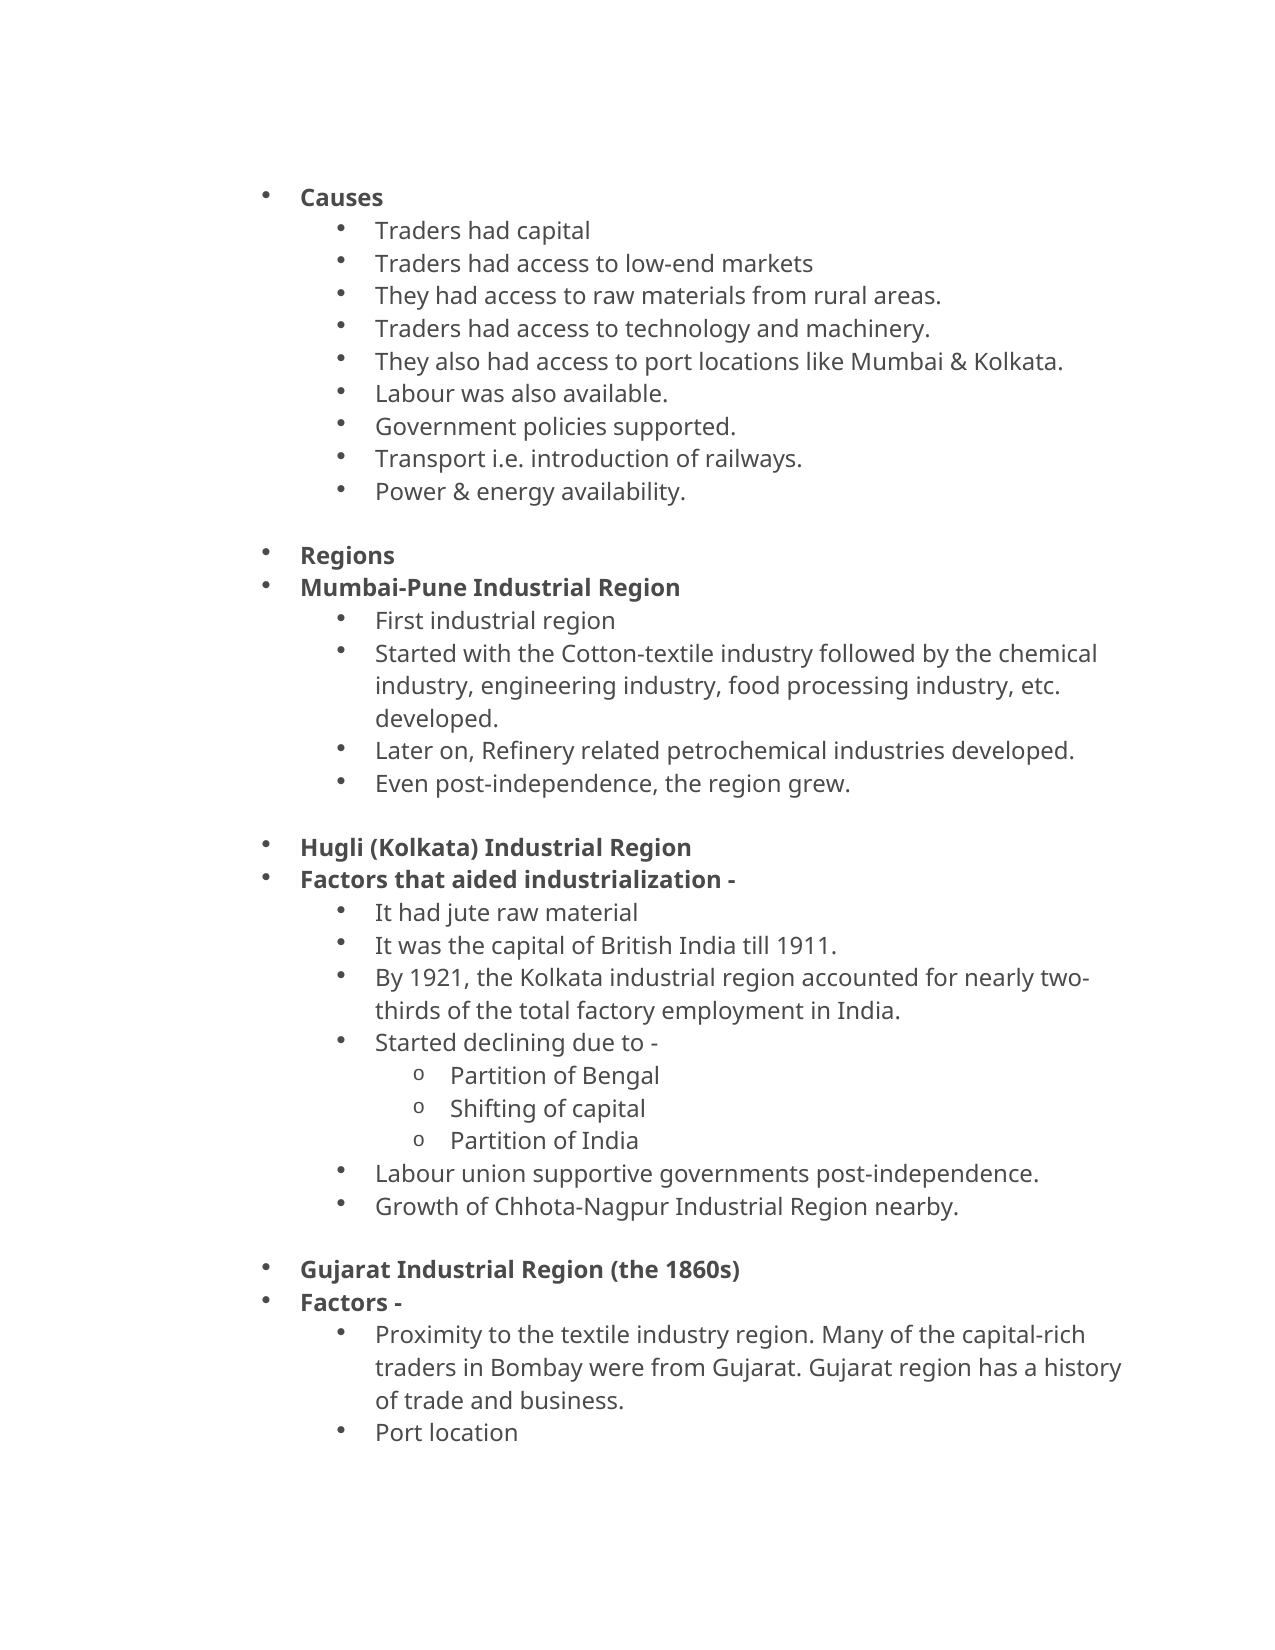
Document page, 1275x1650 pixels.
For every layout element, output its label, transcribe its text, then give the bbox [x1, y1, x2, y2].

list Power & energy availability. [337, 475, 1125, 507]
list Shifting of capital [412, 1091, 1125, 1124]
list Labour was also available. [337, 377, 1125, 409]
list By 1921, the Kolkata industrial region accounted for nearly two-thirds of the total factory employment in India. [337, 961, 1125, 1026]
list Labour union supportive governments post-independence. [337, 1157, 1125, 1189]
list Factors - [262, 1286, 1125, 1318]
list It was the capital of British India till 1911. [337, 928, 1125, 961]
list Causes [262, 181, 1125, 214]
list Traders had access to technology and machinery. [337, 312, 1125, 344]
list Growth of Chhota-Nagpur Industrial Region nearby. [337, 1189, 1125, 1222]
list Port location [337, 1416, 1125, 1449]
list Factors that aided industrialization - [262, 863, 1125, 896]
list It had jute raw material [337, 896, 1125, 928]
list Traders had access to low-end markets [337, 246, 1125, 279]
list First industrial region [337, 604, 1125, 636]
list Gujarat Industrial Region (the 1860s) [262, 1253, 1125, 1286]
list Started with the Cotton-textile industry followed by the chemical industry, engineering industry, food processing industry, etc. developed. [337, 636, 1125, 734]
list Later on, Refinery related petrochemical industries developed. [337, 734, 1125, 767]
list Even post-independence, the region grew. [337, 767, 1125, 799]
list They had access to raw materials from rural areas. [337, 279, 1125, 312]
list Partition of Bengal [412, 1059, 1125, 1091]
list Hugli (Kolkata) Industrial Region [262, 831, 1125, 863]
list They also had access to port locations like Mumbai & Kolkata. [337, 344, 1125, 377]
list Proximity to the textile industry region. Many of the capital-rich traders in Bombay were from Gujarat. Gujarat region has a history of trade and business. [337, 1318, 1125, 1416]
list Traders had capital [337, 214, 1125, 246]
list Partition of India [412, 1124, 1125, 1157]
list Transport i.e. introduction of railways. [337, 442, 1125, 475]
list Government policies supported. [337, 409, 1125, 442]
list Regions [262, 538, 1125, 571]
list Mumbai-Pune Industrial Region [262, 571, 1125, 604]
list Started declining due to - [337, 1026, 1125, 1059]
